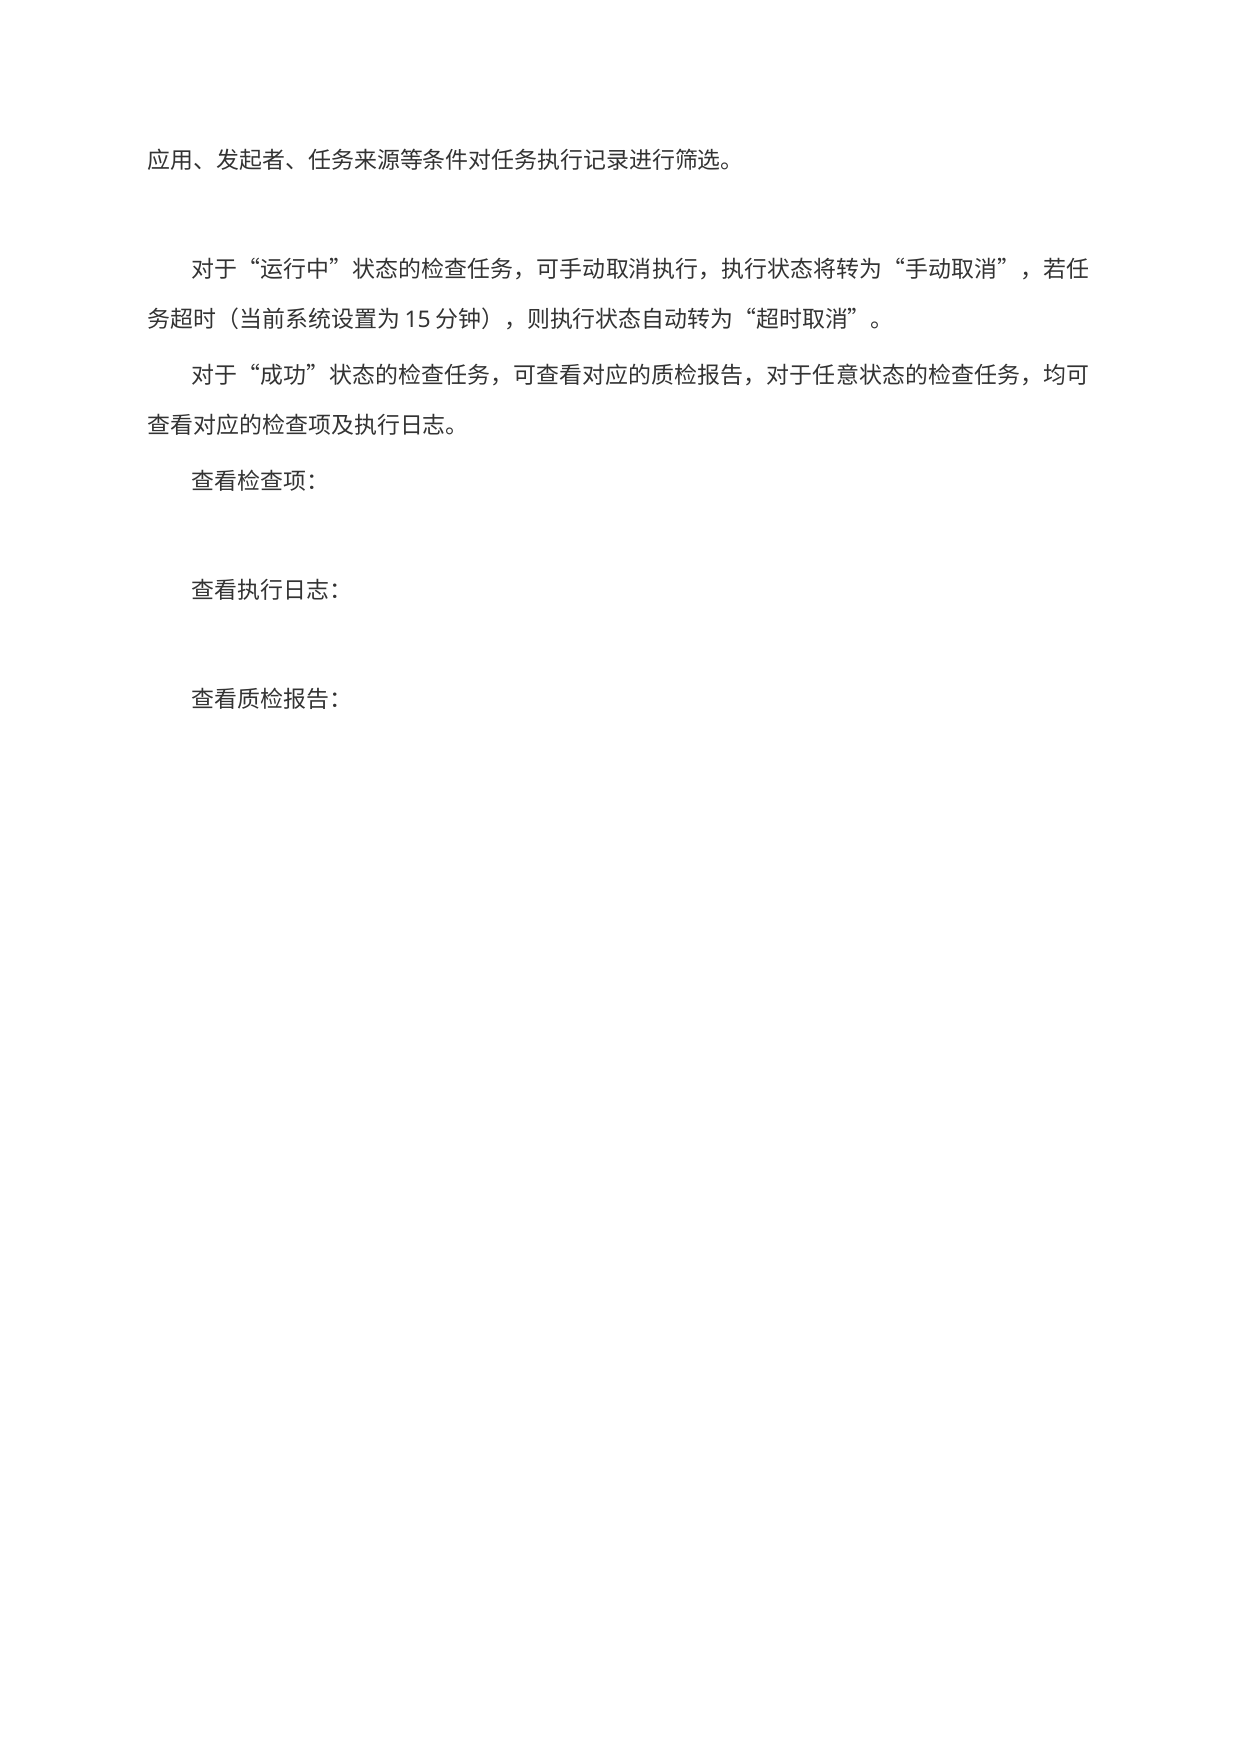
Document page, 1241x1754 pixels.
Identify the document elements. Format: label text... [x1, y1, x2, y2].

text 查看执行日志： [148, 572, 1093, 605]
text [148, 142, 1093, 175]
text 对于“成功”状态的检查任务，可查看对应的质检报告，对于任意状态的检查任务，均可查看对应的检查项及执行日志。 [148, 357, 1093, 440]
text 查看质检报告： [148, 681, 1093, 714]
text 对于“运行中”状态的检查任务，可手动取消执行，执行状态将转为“手动取消”，若任务超时（当前系统设置为15分钟），则执行状态自动转为“超时取消”。 [148, 251, 1093, 334]
text 查看检查项： [148, 463, 1093, 496]
